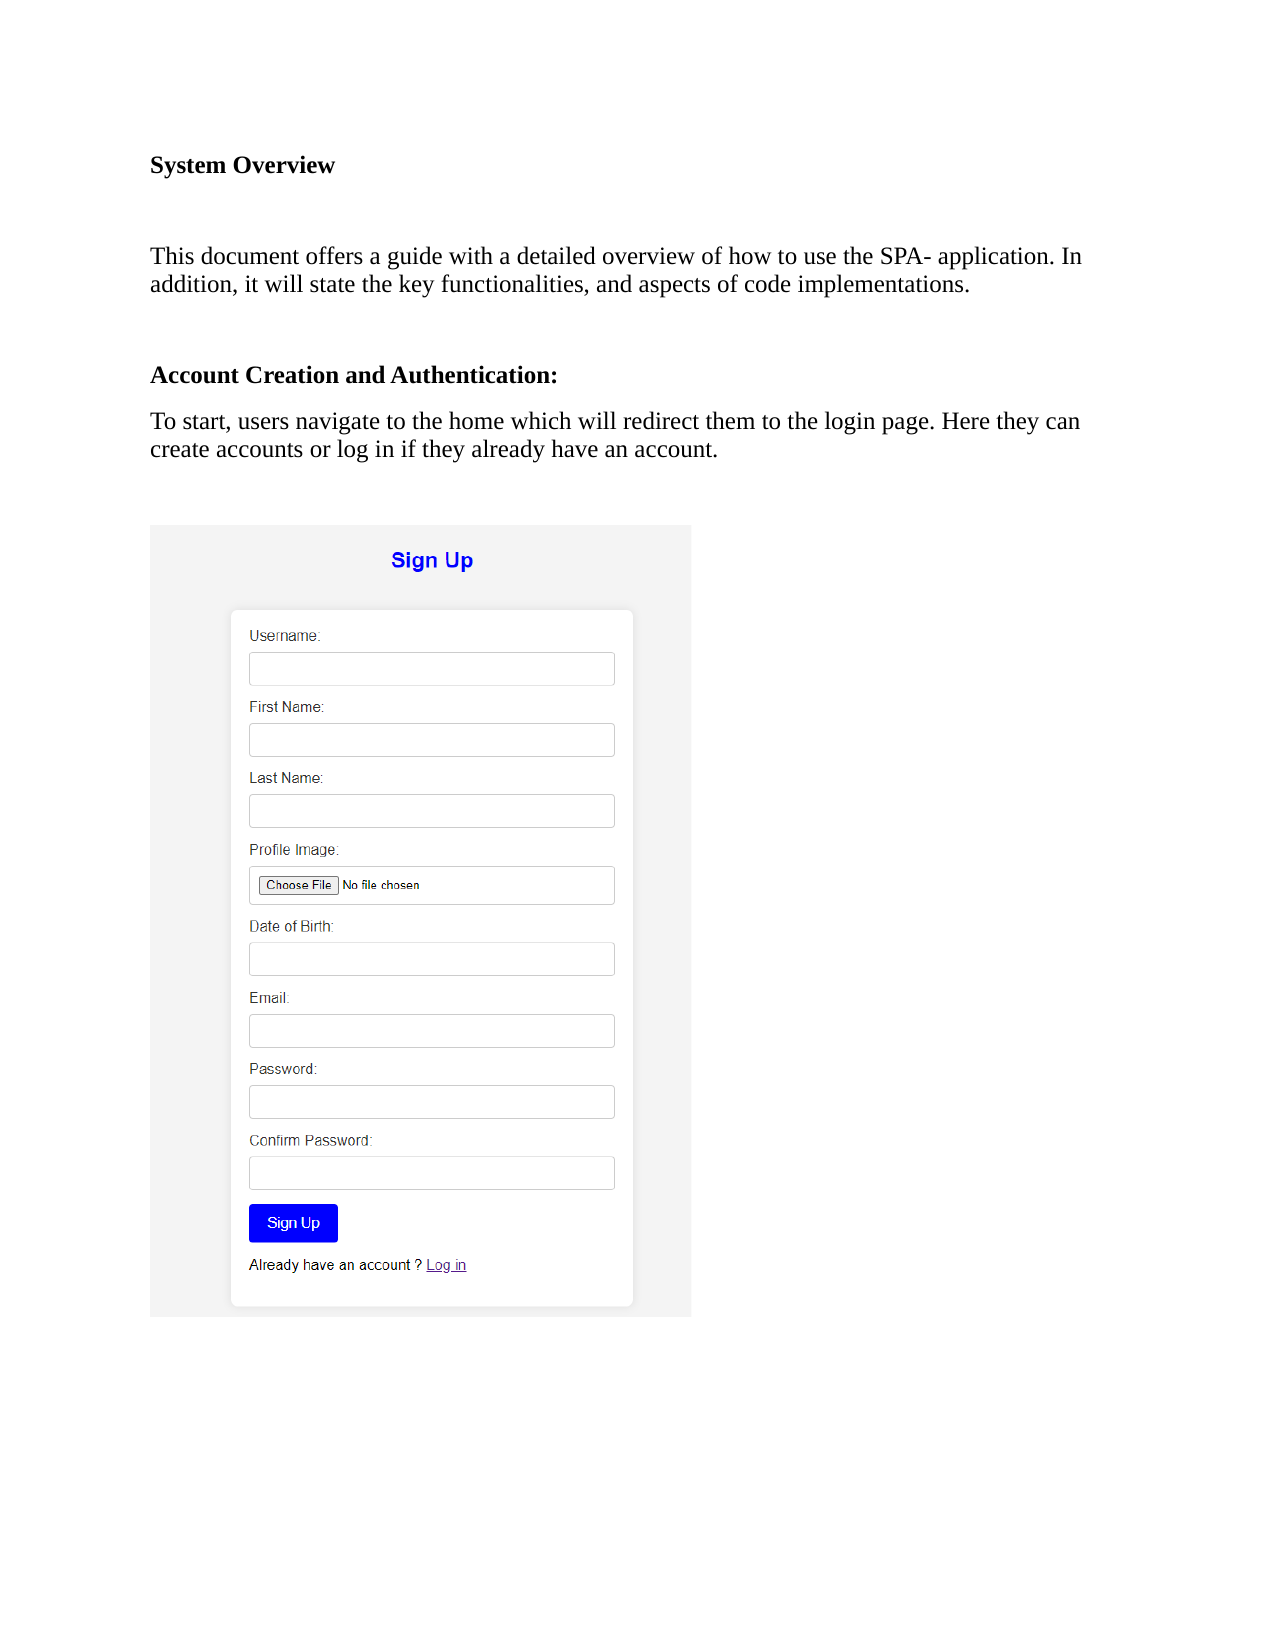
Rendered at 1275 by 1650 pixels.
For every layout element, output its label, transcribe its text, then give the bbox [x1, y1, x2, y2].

text To start, users navigate to the home which will redirect them to the login page. Here they can create accounts or log in if they already have an account. [150, 406, 1125, 463]
text System Overview [150, 150, 1125, 179]
text This document offers a guide with a detailed overview of how to use the SPA- application. In addition, it will state the key functionalities, and aspects of code implementations. [150, 241, 1125, 298]
picture [150, 525, 692, 1317]
text Account Creation and Authentication: [150, 360, 1125, 389]
